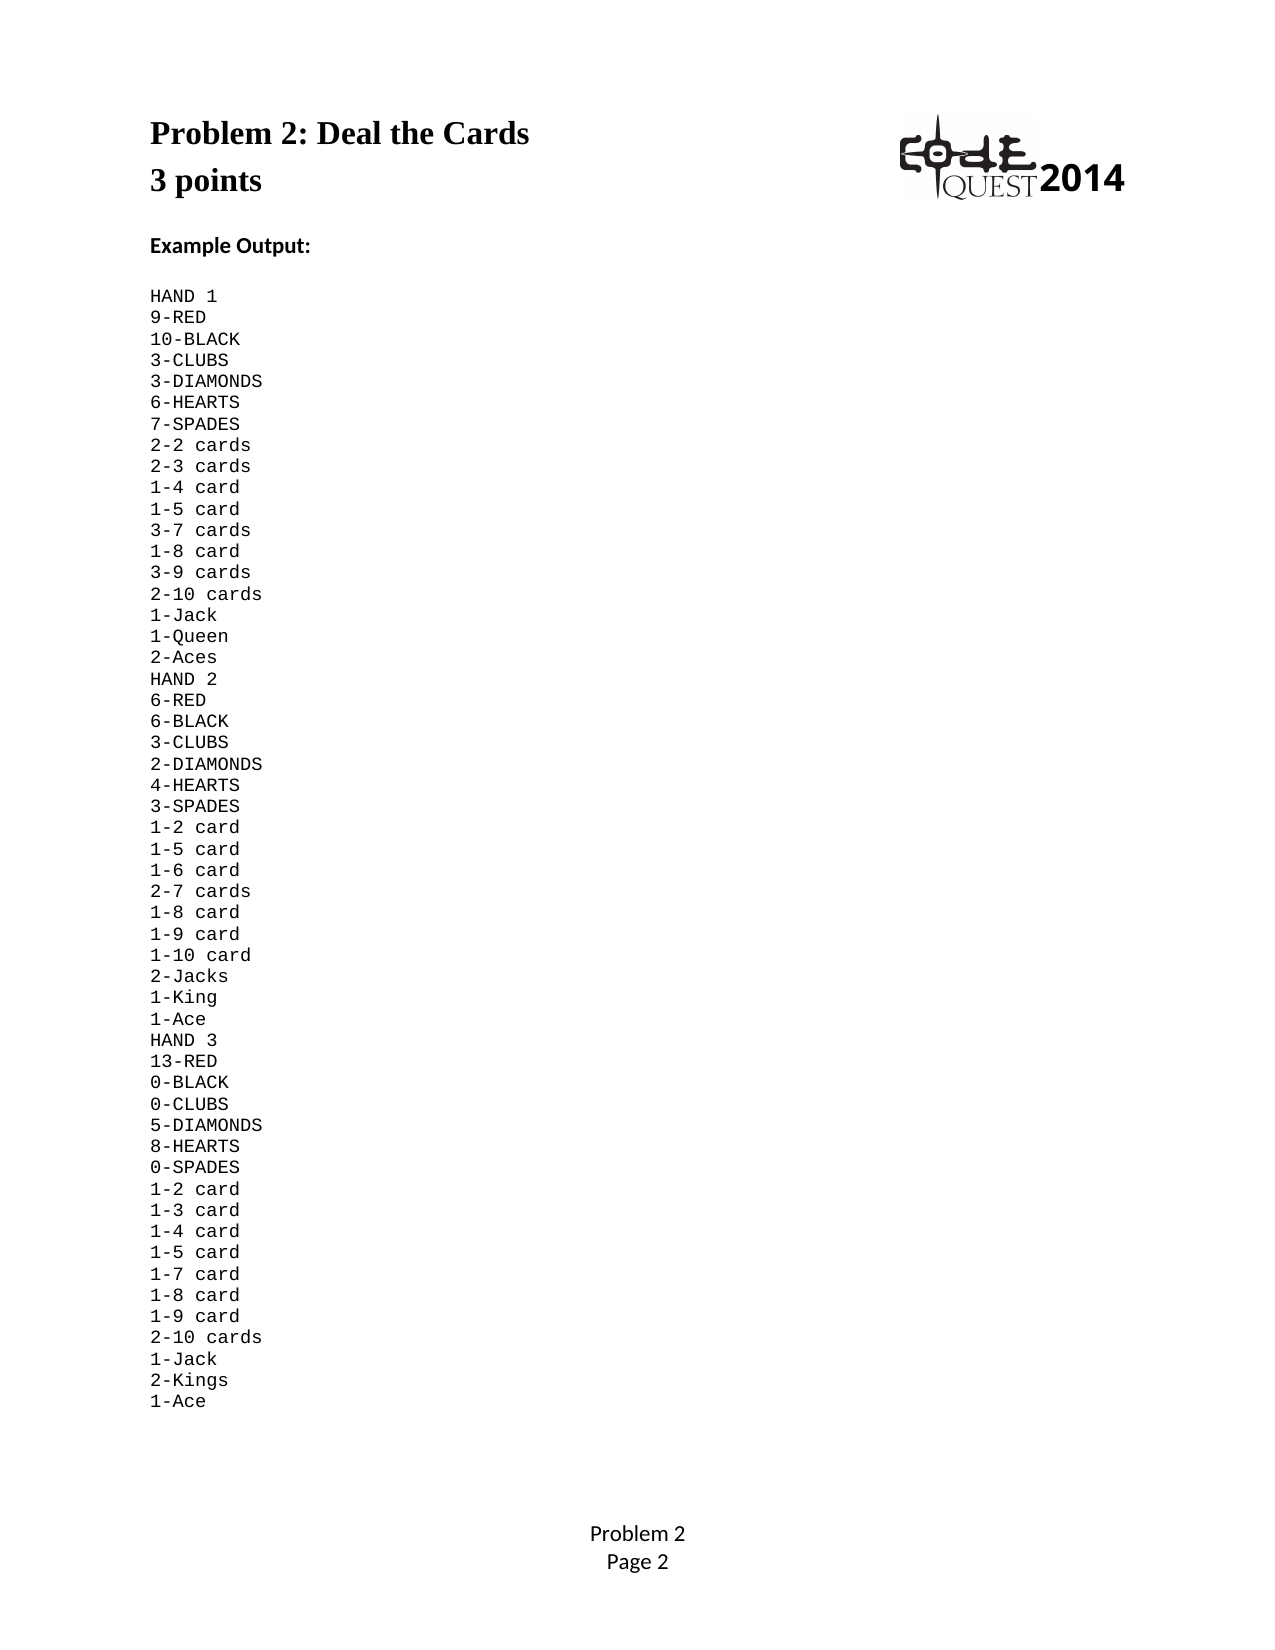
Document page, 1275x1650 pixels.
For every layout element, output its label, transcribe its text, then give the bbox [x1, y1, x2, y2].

text 1-9 card [150, 1307, 1125, 1328]
text HAND 1 [150, 287, 1125, 308]
text 2-3 cards [150, 457, 1125, 478]
text 2-2 cards [150, 436, 1125, 457]
text 2-Jacks [150, 967, 1125, 988]
text 13-RED [150, 1052, 1125, 1073]
text 3-CLUBS [150, 733, 1125, 754]
text 1-6 card [150, 861, 1125, 882]
text 2-7 cards [150, 882, 1125, 903]
text 1-8 card [150, 903, 1125, 924]
text 1-2 card [150, 818, 1125, 839]
text 1-5 card [150, 1243, 1125, 1264]
text 1-9 card [150, 924, 1125, 946]
text HAND 2 [150, 669, 1125, 691]
text 9-RED [150, 308, 1125, 329]
text Example Output: [150, 231, 1125, 259]
text 1-King [150, 988, 1125, 1009]
text 1-Ace [150, 1392, 1125, 1413]
text 10-BLACK [150, 329, 1125, 351]
text 2-10 cards [150, 584, 1125, 606]
text 6-HEARTS [150, 393, 1125, 414]
text 6-BLACK [150, 712, 1125, 733]
text 2-Aces [150, 648, 1125, 669]
text 3-DIAMONDS [150, 372, 1125, 393]
text 7-SPADES [150, 414, 1125, 436]
text 1-5 card [150, 499, 1125, 521]
text 2-10 cards [150, 1328, 1125, 1349]
text 4-HEARTS [150, 776, 1125, 797]
text 1-Queen [150, 627, 1125, 648]
text 2-DIAMONDS [150, 754, 1125, 776]
text 8-HEARTS [150, 1137, 1125, 1158]
text 0-CLUBS [150, 1094, 1125, 1116]
text 1-2 card [150, 1179, 1125, 1201]
text 3-7 cards [150, 521, 1125, 542]
picture [900, 113, 1037, 200]
text 1-7 card [150, 1264, 1125, 1286]
text 1-5 card [150, 839, 1125, 861]
text 0-BLACK [150, 1073, 1125, 1094]
text 2-Kings [150, 1371, 1125, 1392]
text 1-8 card [150, 1286, 1125, 1307]
text 3-SPADES [150, 797, 1125, 818]
text 3-9 cards [150, 563, 1125, 584]
text 1-Jack [150, 606, 1125, 627]
text 1-3 card [150, 1201, 1125, 1222]
text 1-Jack [150, 1349, 1125, 1371]
text 0-SPADES [150, 1158, 1125, 1179]
text 1-4 card [150, 1222, 1125, 1243]
text 1-10 card [150, 946, 1125, 967]
text 6-RED [150, 691, 1125, 712]
text 1-8 card [150, 542, 1125, 563]
text 3-CLUBS [150, 351, 1125, 372]
text HAND 3 [150, 1031, 1125, 1052]
text 1-Ace [150, 1009, 1125, 1031]
text 1-4 card [150, 478, 1125, 499]
text 5-DIAMONDS [150, 1116, 1125, 1137]
